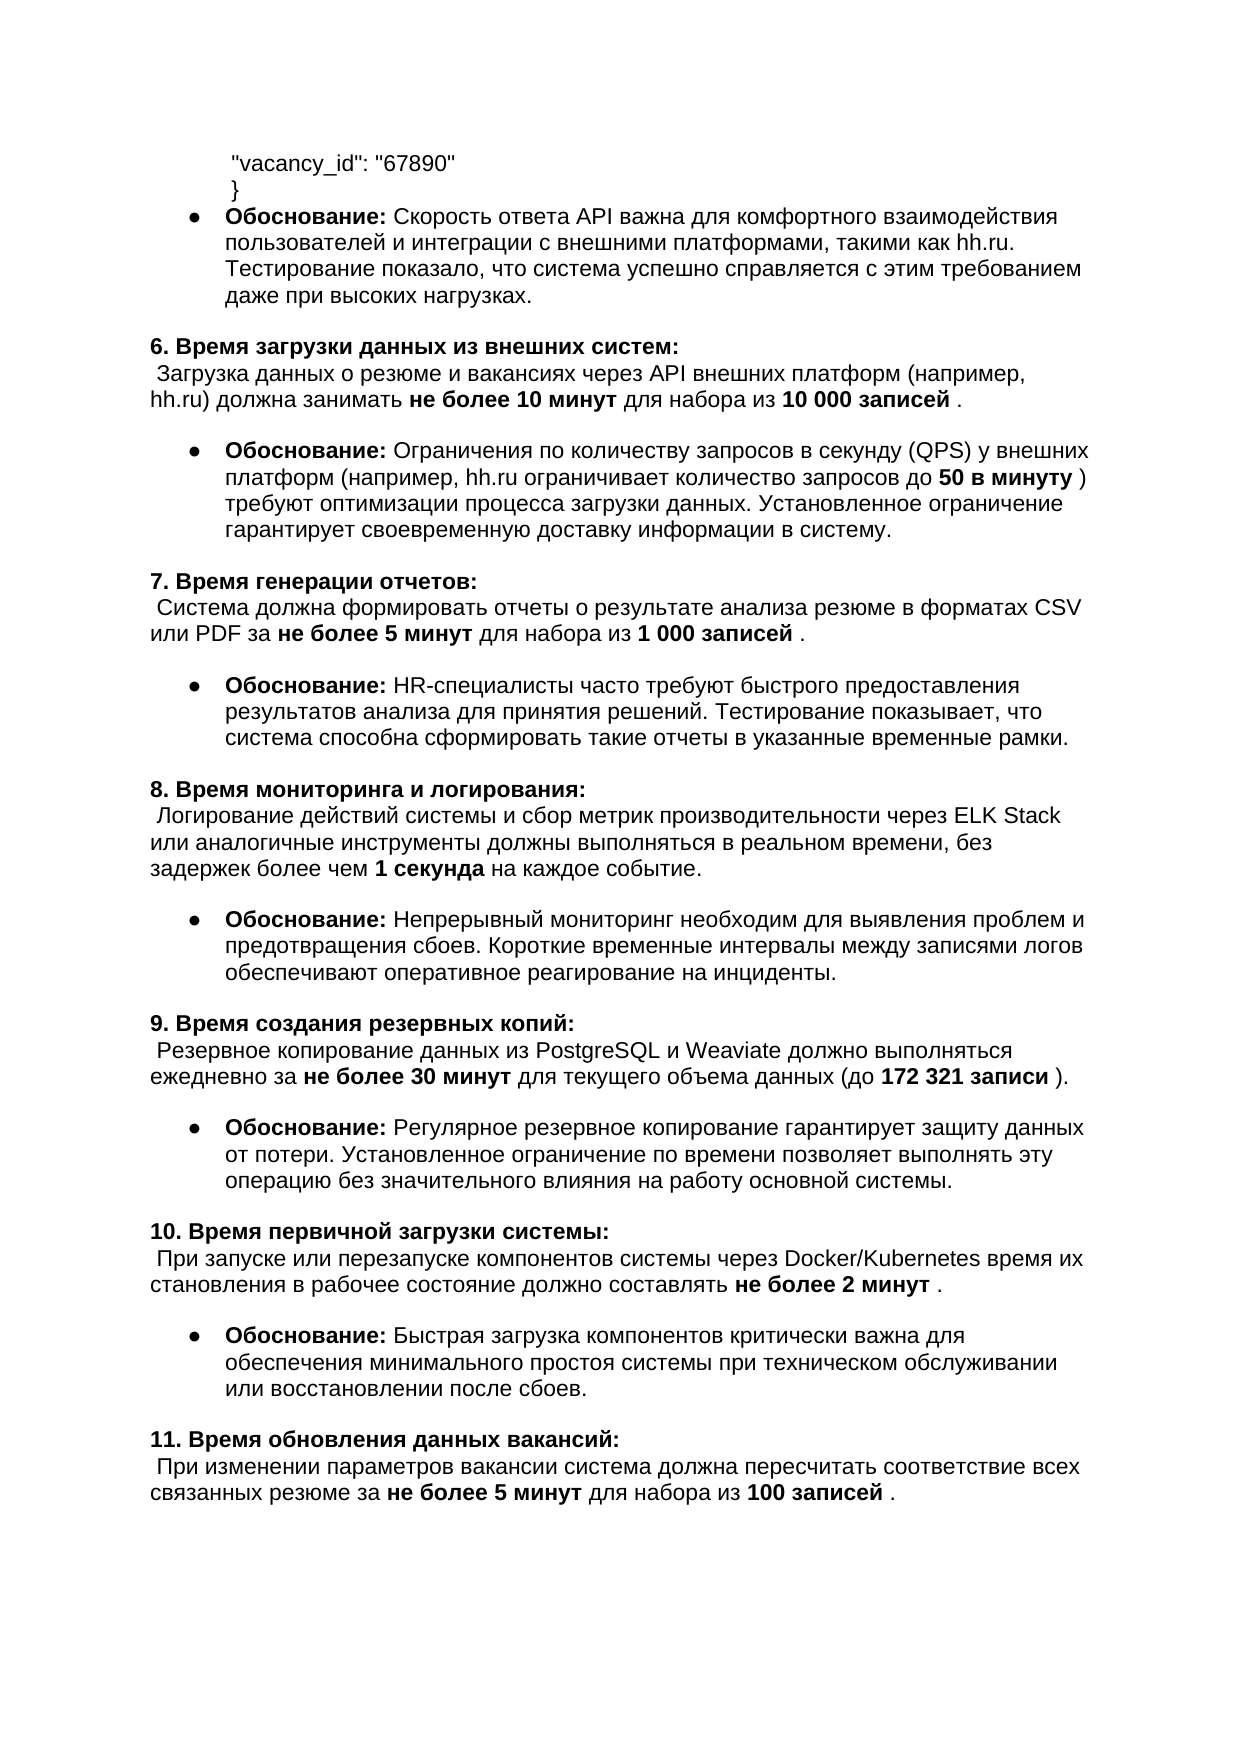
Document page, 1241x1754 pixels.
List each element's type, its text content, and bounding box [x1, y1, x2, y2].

text 7. Время генерации отчетов: Система должна формировать отчеты о результате анализа резюме в форматах CSV или PDF за не более 5 минут для набора из 1 000 записей . [150, 568, 1090, 647]
list Обоснование: Быстрая загрузка компонентов критически важна для обеспечения минимального простоя системы при техническом обслуживании или восстановлении после сбоев. [187, 1322, 1090, 1401]
list Обоснование: Ограничения по количеству запросов в секунду (QPS) у внешних платформ (например, hh.ru ограничивает количество запросов до 50 в минуту ) требуют оптимизации процесса загрузки данных. Установленное ограничение гарантирует своевременную доставку информации в систему. [187, 437, 1090, 543]
text 11. Время обновления данных вакансий: При изменении параметров вакансии система должна пересчитать соответствие всех связанных резюме за не более 5 минут для набора из 100 записей . [150, 1426, 1090, 1506]
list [187, 150, 1090, 203]
list Обоснование: Непрерывный мониторинг необходим для выявления проблем и предотвращения сбоев. Короткие временные интервалы между записями логов обеспечивают оперативное реагирование на инциденты. [187, 906, 1090, 985]
text 6. Время загрузки данных из внешних систем: Загрузка данных о резюме и вакансиях через API внешних платформ (например, hh.ru) должна занимать не более 10 минут для набора из 10 000 записей . [150, 333, 1090, 412]
list Обоснование: Скорость ответа API важна для комфортного взаимодействия пользователей и интеграции с внешними платформами, такими как hh.ru. Тестирование показало, что система успешно справляется с этим требованием даже при высоких нагрузках. [187, 203, 1090, 308]
text 10. Время первичной загрузки системы: При запуске или перезапуске компонентов системы через Docker/Kubernetes время их становления в рабочее состояние должно составлять не более 2 минут . [150, 1218, 1090, 1297]
list Обоснование: HR-специалисты часто требуют быстрого предоставления результатов анализа для принятия решений. Тестирование показывает, что система способна сформировать такие отчеты в указанные временные рамки. [187, 672, 1090, 751]
text 9. Время создания резервных копий: Резервное копирование данных из PostgreSQL и Weaviate должно выполняться ежедневно за не более 30 минут для текущего объема данных (до 172 321 записи ). [150, 1010, 1090, 1089]
text 8. Время мониторинга и логирования: Логирование действий системы и сбор метрик производительности через ELK Stack или аналогичные инструменты должны выполняться в реальном времени, без задержек более чем 1 секунда на каждое событие. [150, 776, 1090, 881]
list Обоснование: Регулярное резервное копирование гарантирует защиту данных от потери. Установленное ограничение по времени позволяет выполнять эту операцию без значительного влияния на работу основной системы. [187, 1114, 1090, 1193]
